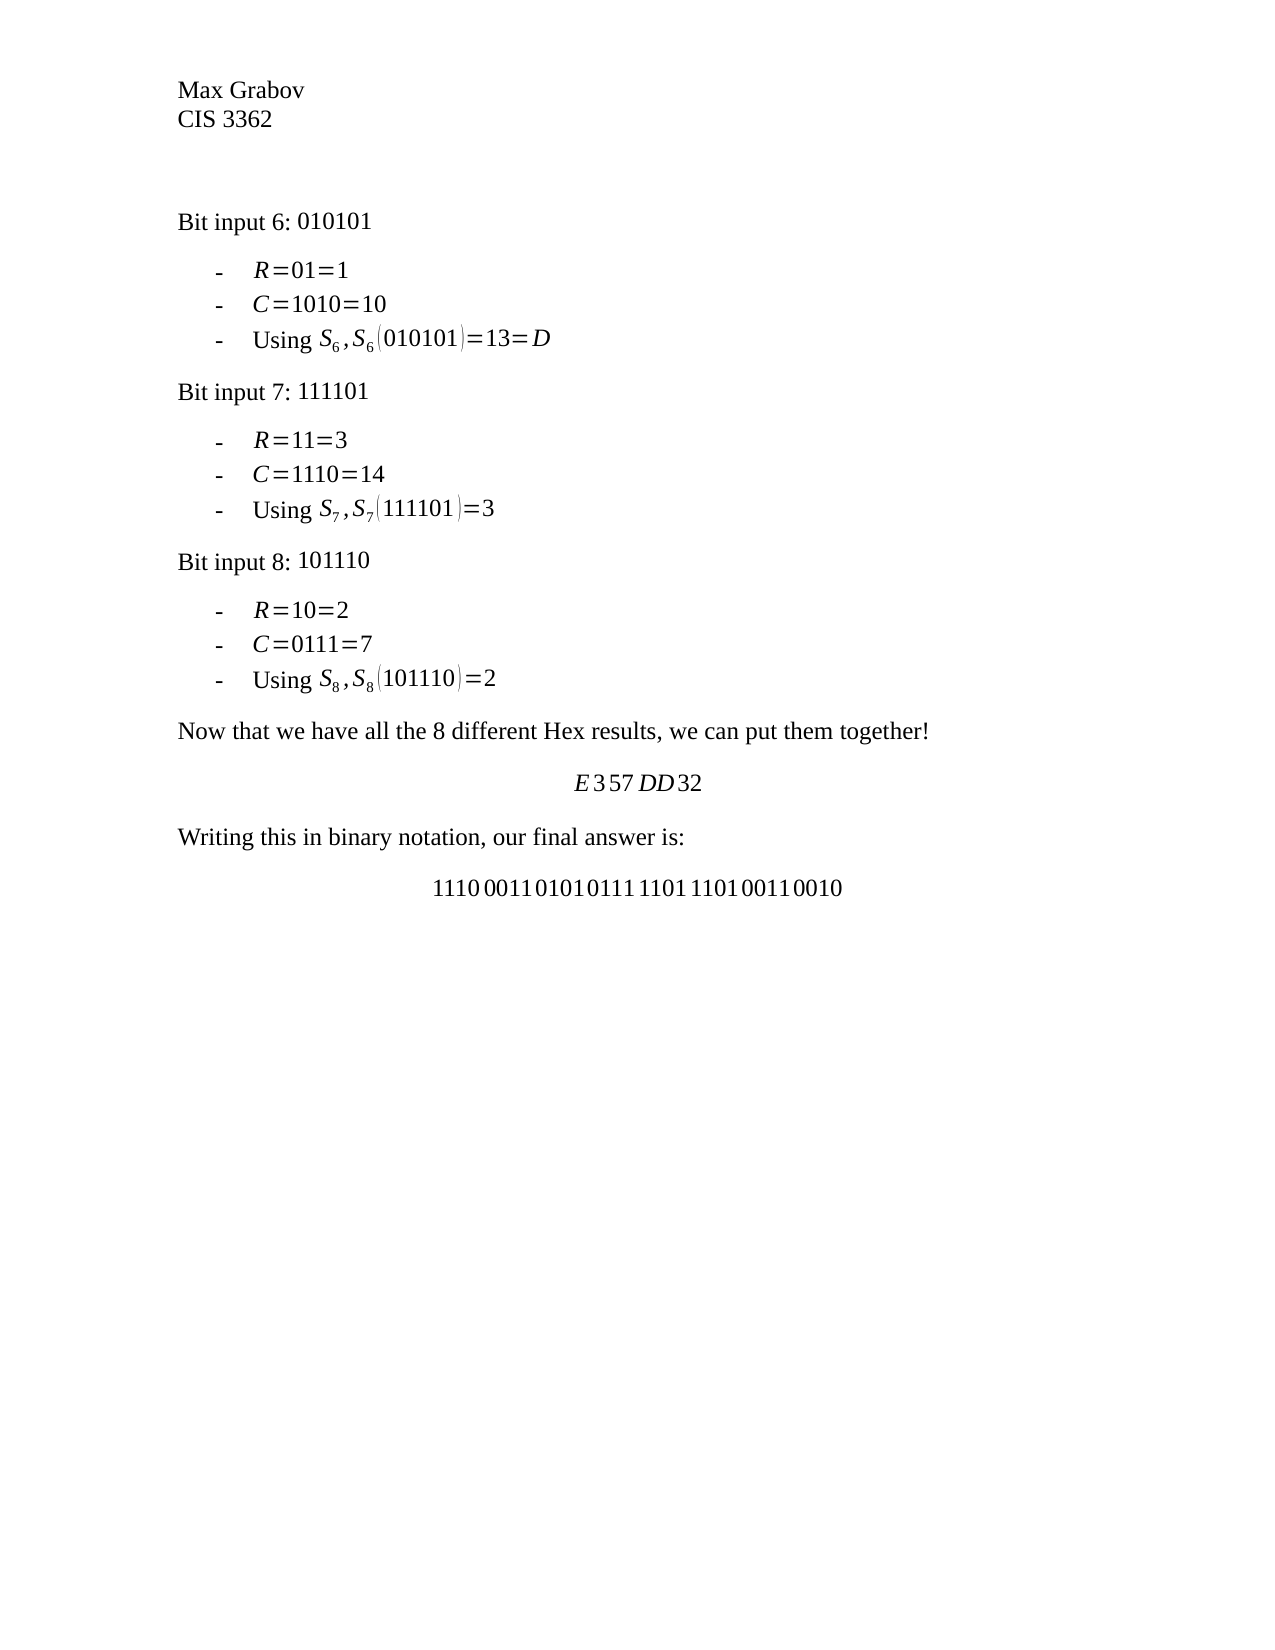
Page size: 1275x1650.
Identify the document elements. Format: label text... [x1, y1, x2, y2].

text Now that we have all the 8 different Hex results, we can put them together! [177, 716, 1098, 745]
text Writing this in binary notation, our final answer is: [177, 822, 1098, 851]
text Bit input 7: [177, 377, 1098, 405]
list Using [215, 493, 1098, 526]
text Bit input 6: [177, 207, 1098, 236]
text Bit input 8: [177, 547, 1098, 575]
list Using [215, 323, 1098, 356]
list Using [215, 663, 1098, 696]
